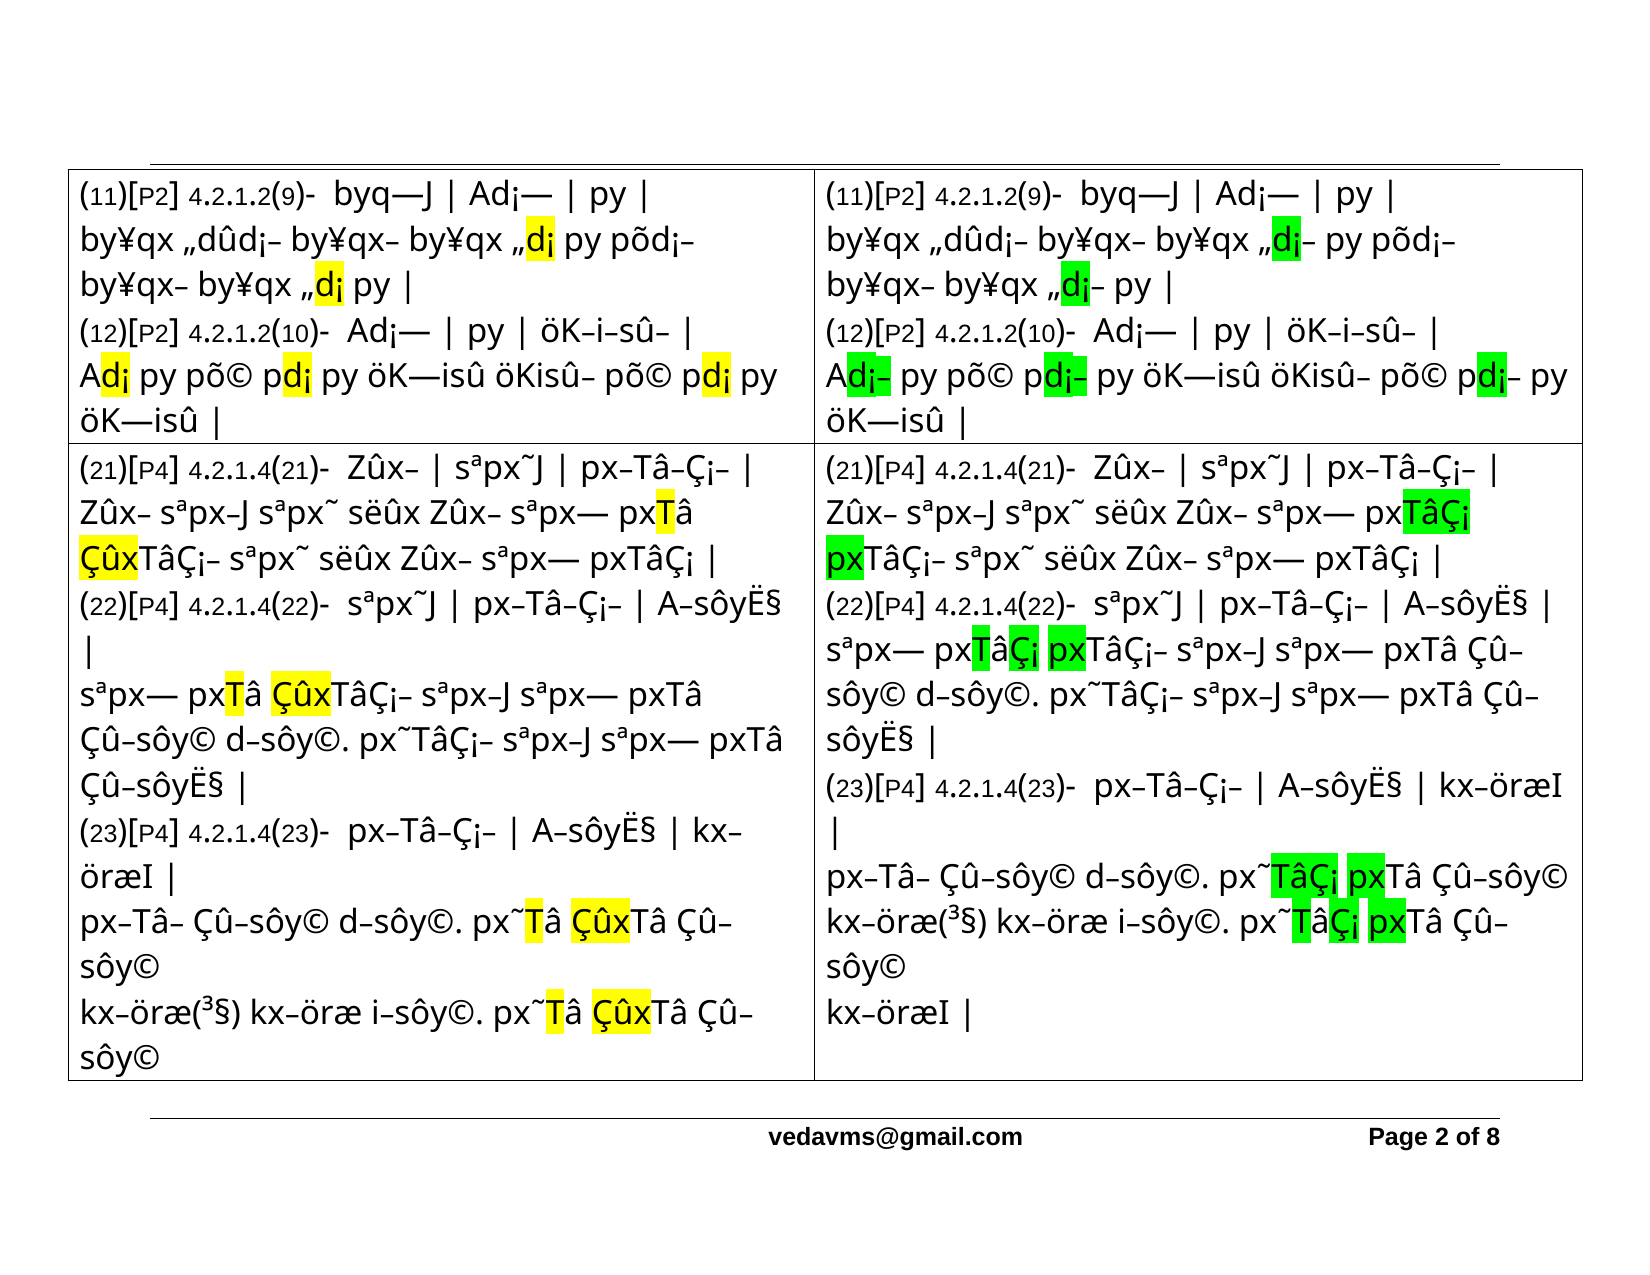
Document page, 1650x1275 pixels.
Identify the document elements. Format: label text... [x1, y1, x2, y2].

table_cell (11)[P2] 4.2.1.2(9)- byq—J | Ad¡— | py | by¥qx „dûd¡– by¥qx– by¥qx „d¡– py põd¡– by¥qx– by¥qx „d¡– py | (12)[P2] 4.2.1.2(10)- Ad¡— | py | öK–i–sû– | Ad¡– py põ© pd¡– py öK—isû öKisû– põ© pd¡– py öK—isû | [815, 170, 1582, 443]
table_cell (11)[P2] 4.2.1.2(9)- byq—J | Ad¡— | py | by¥qx „dûd¡– by¥qx– by¥qx „d¡ py põd¡– by¥qx– by¥qx „d¡ py | (12)[P2] 4.2.1.2(10)- Ad¡— | py | öK–i–sû– | Ad¡ py põ© pd¡ py öK—isû öKisû– põ© pd¡ py öK—isû | [69, 170, 814, 443]
